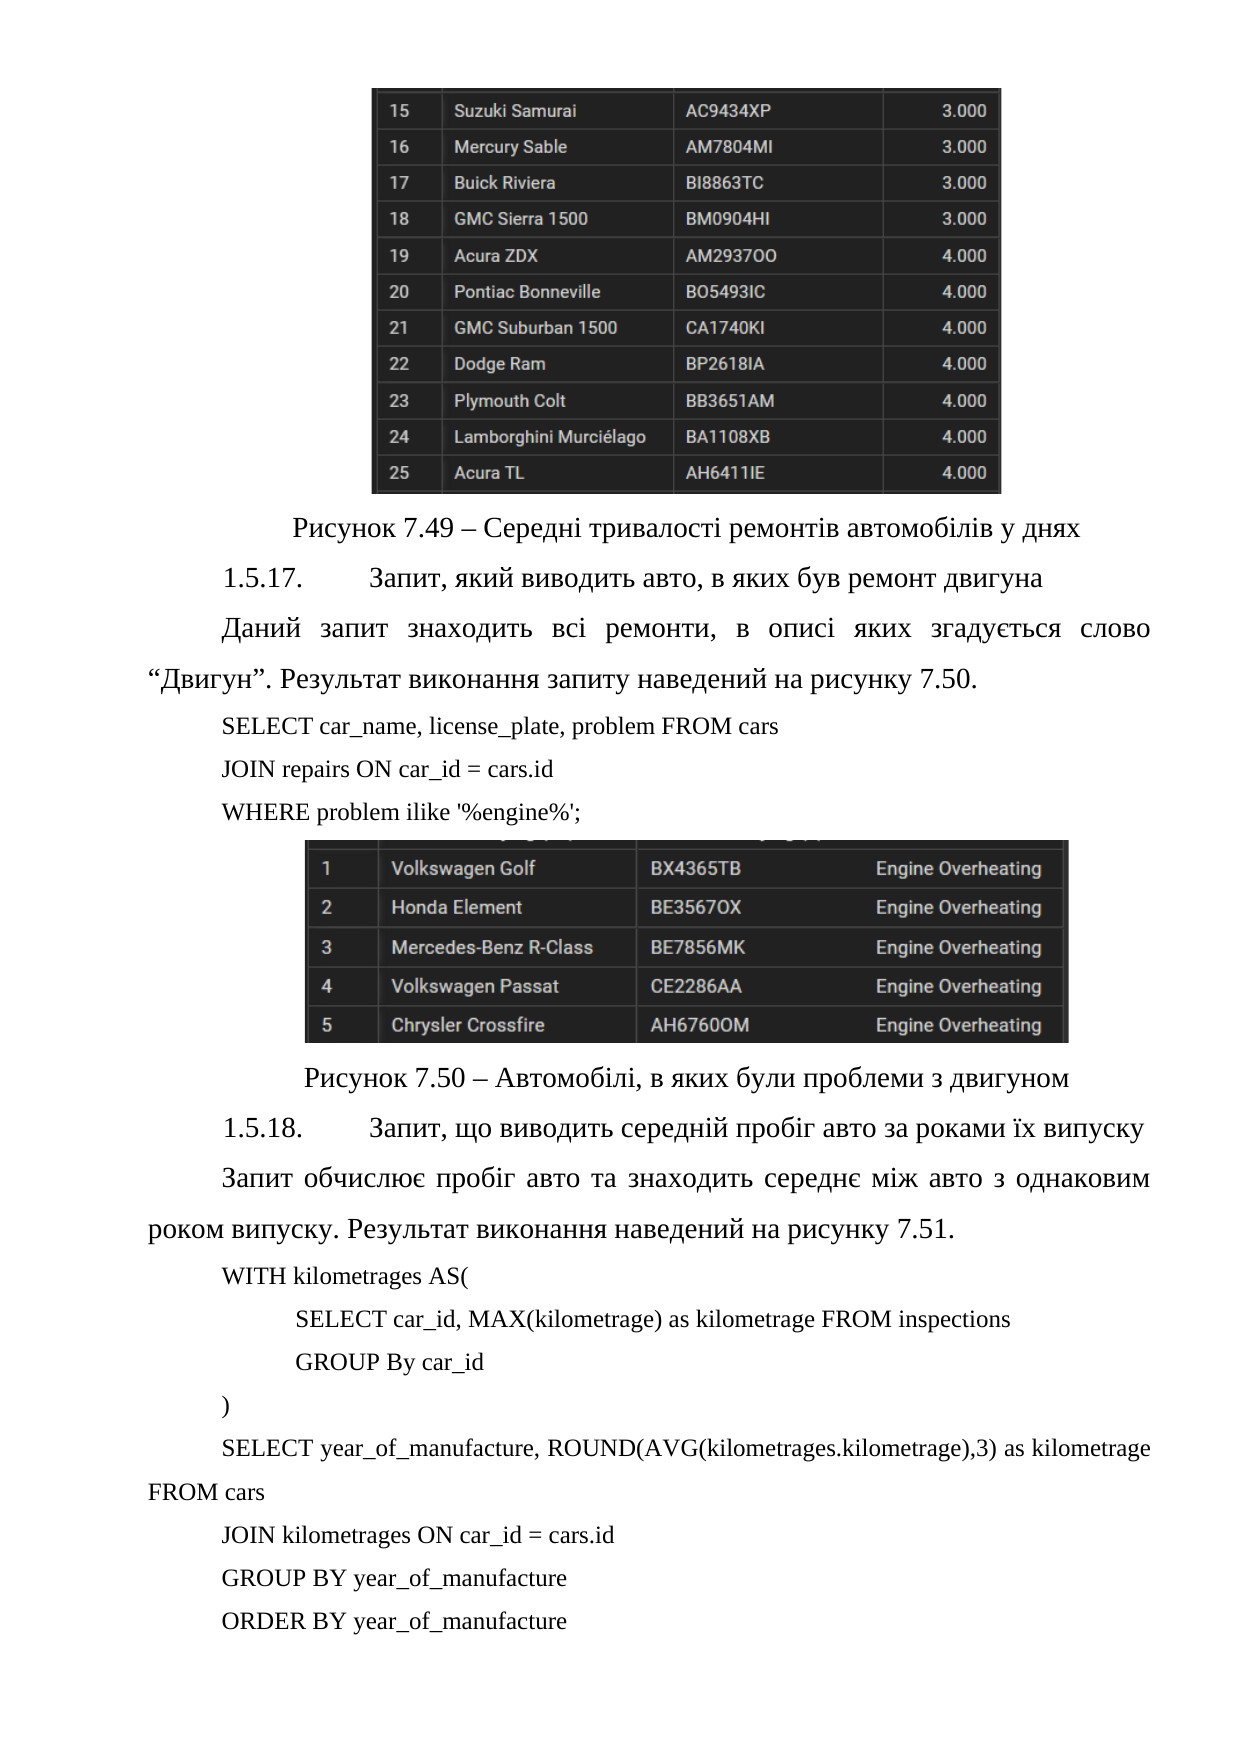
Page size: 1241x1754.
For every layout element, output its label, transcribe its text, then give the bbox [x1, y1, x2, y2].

text SELECT car_id, MAX(kilometrage) as kilometrage FROM inspections [148, 1304, 1152, 1333]
text ORDER BY year_of_manufacture [148, 1606, 1152, 1635]
text JOIN repairs ON car_id = cars.id [148, 754, 1152, 783]
text ) [148, 1390, 1152, 1419]
text Рисунок 7.49 – Середні тривалості ремонтів автомобілів у днях [148, 510, 1152, 543]
picture [304, 840, 1069, 1043]
text Рисунок 7.50 – Автомобілі, в яких були проблеми з двигуном [148, 1060, 1152, 1093]
text SELECT year_of_manufacture, ROUND(AVG(kilometrages.kilometrage),3) as kilometrage FROM cars [148, 1433, 1152, 1505]
list Запит, що виводить середній пробіг авто за роками їх випуску [223, 1110, 1152, 1144]
text Даний запит знаходить всі ремонти, в описі яких згадується слово “Двигун”. Результат виконання запиту наведений на рисунку 7.50. [148, 611, 1152, 694]
text GROUP By car_id [148, 1347, 1152, 1376]
text Запит обчислює пробіг авто та знаходить середнє між авто з однаковим роком випуску. Результат виконання наведений на рисунку 7.51. [148, 1160, 1152, 1244]
text GROUP BY year_of_manufacture [148, 1563, 1152, 1592]
text SELECT car_name, license_plate, problem FROM cars [148, 711, 1152, 740]
text WHERE problem ilike '%engine%'; [148, 797, 1152, 826]
text JOIN kilometrages ON car_id = cars.id [148, 1520, 1152, 1548]
list Запит, який виводить авто, в яких був ремонт двигуна [223, 560, 1152, 594]
picture [371, 88, 1002, 494]
text WITH kilometrages AS( [148, 1261, 1152, 1290]
